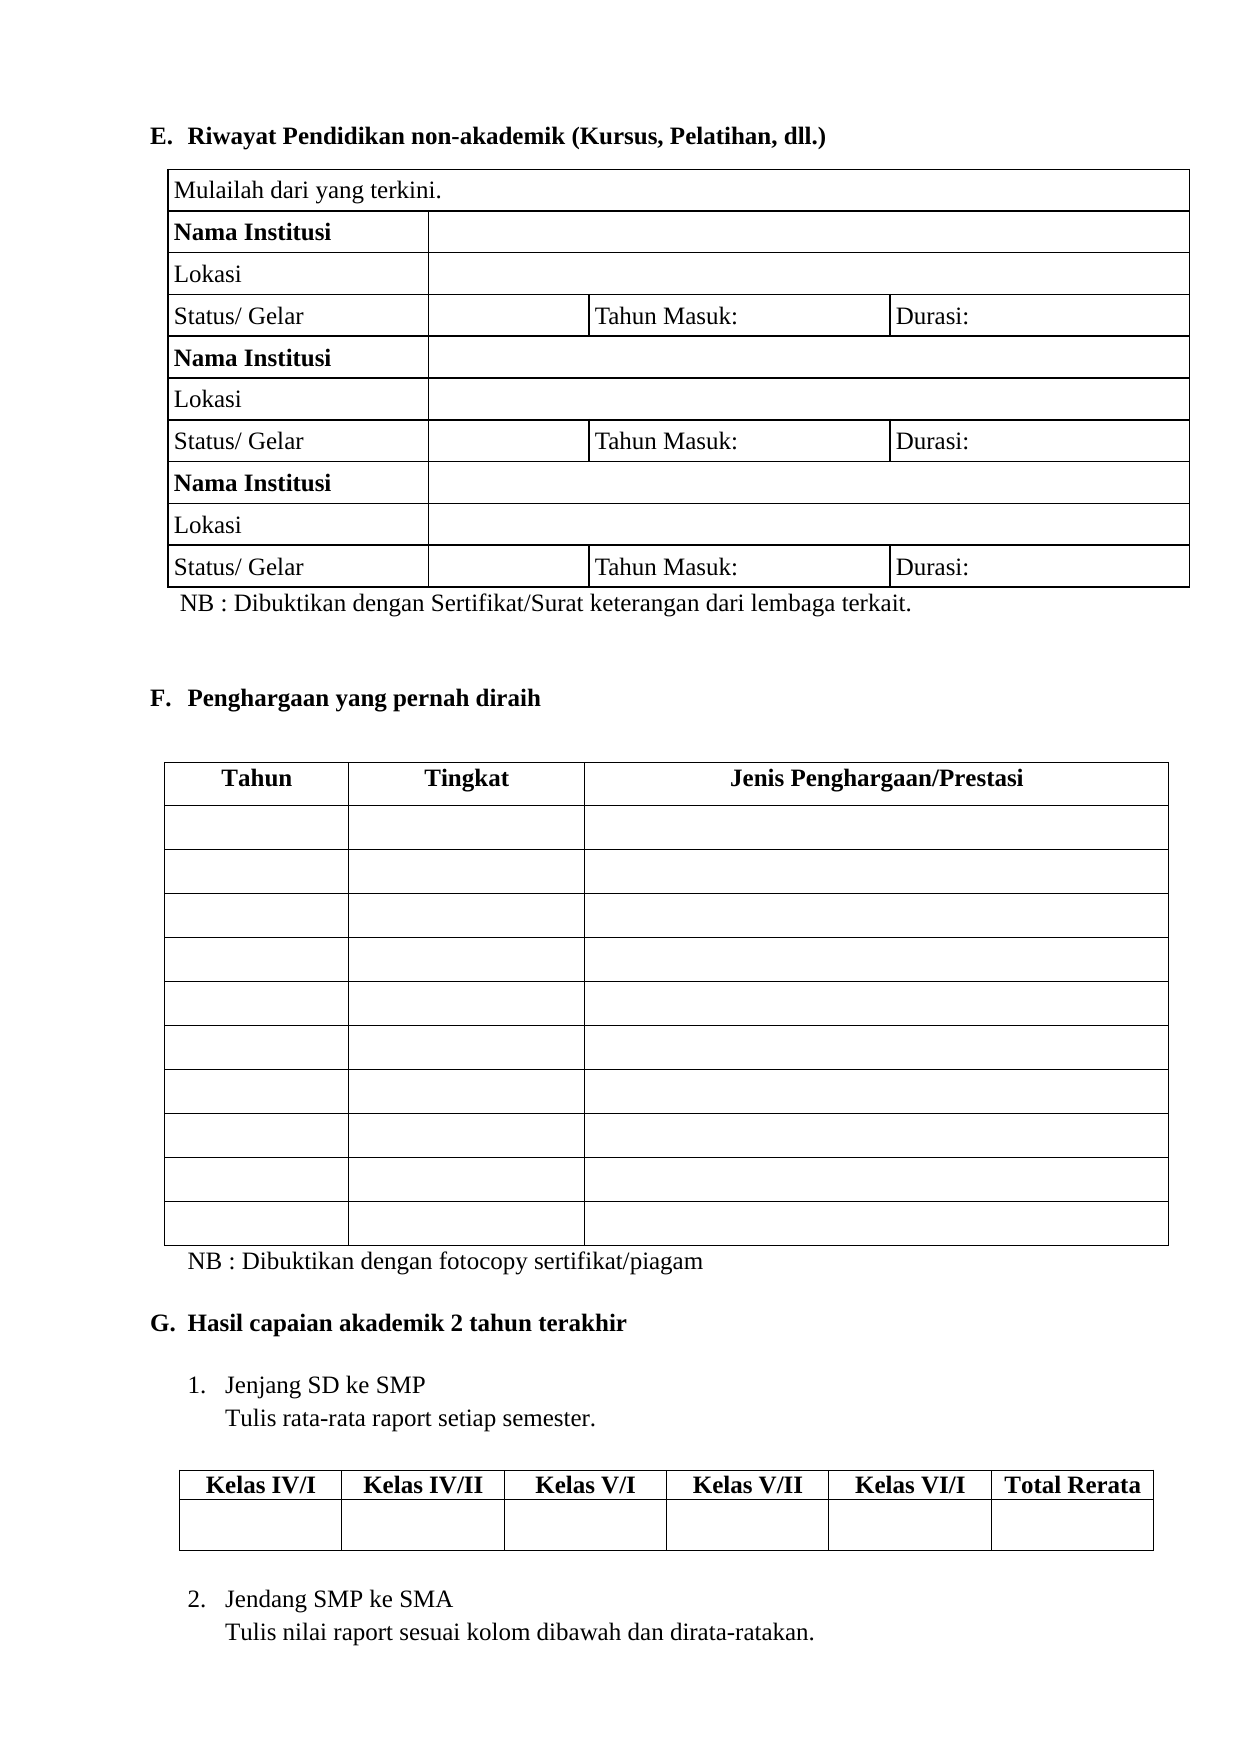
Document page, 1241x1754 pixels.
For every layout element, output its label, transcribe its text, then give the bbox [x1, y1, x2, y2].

table_cell Durasi: [891, 295, 1189, 335]
table_header Kelas IV/I [180, 1471, 341, 1499]
table_cell [349, 894, 584, 937]
table_cell [165, 1114, 348, 1157]
table_cell [342, 1500, 504, 1550]
table_cell [429, 253, 1189, 294]
table_cell [585, 1202, 1168, 1245]
table_cell [165, 1026, 348, 1069]
table_cell [585, 1114, 1168, 1157]
table_cell Status/ Gelar [169, 295, 428, 335]
table_cell [505, 1500, 666, 1550]
table_cell [429, 546, 588, 586]
table_cell [585, 1158, 1168, 1201]
list Penghargaan yang pernah diraih [150, 683, 1090, 712]
table_cell Durasi: [891, 546, 1189, 586]
table_cell [165, 982, 348, 1025]
list Jenjang SD ke SMP [187, 1371, 1090, 1399]
table_header Tahun [165, 763, 348, 805]
table_cell [165, 806, 348, 849]
table_cell [429, 212, 1189, 252]
table_cell [165, 850, 348, 893]
list Tulis rata-rata raport setiap semester. [225, 1403, 1090, 1432]
table_cell Status/ Gelar [169, 546, 428, 586]
table_cell [165, 1202, 348, 1245]
table_header Tingkat [349, 763, 584, 805]
table_cell [349, 1158, 584, 1201]
table_cell [585, 806, 1168, 849]
table_cell Nama Institusi [169, 462, 428, 502]
table_cell [585, 938, 1168, 981]
table_cell [349, 1026, 584, 1069]
table_cell Durasi: [891, 421, 1189, 461]
table_cell [667, 1500, 828, 1550]
table_cell Tahun Masuk: [590, 295, 889, 335]
table_cell [165, 1158, 348, 1201]
table_cell Tahun Masuk: [590, 421, 889, 461]
table_cell [349, 1202, 584, 1245]
table_cell [349, 1114, 584, 1157]
table_cell [429, 462, 1189, 502]
table_cell Status/ Gelar [169, 421, 428, 461]
table_cell [349, 806, 584, 849]
table_cell [165, 894, 348, 937]
table_cell [429, 421, 588, 461]
table_cell [585, 894, 1168, 937]
table_cell [585, 982, 1168, 1025]
list Jendang SMP ke SMA [187, 1584, 1090, 1612]
list NB : Dibuktikan dengan fotocopy sertifikat/piagam [187, 1246, 1090, 1275]
table_header Kelas IV/II [342, 1471, 504, 1499]
table_cell [349, 850, 584, 893]
table_cell Nama Institusi [169, 337, 428, 377]
table_cell [585, 1026, 1168, 1069]
table_cell [349, 938, 584, 981]
table_cell Lokasi [169, 253, 428, 294]
table_cell Lokasi [169, 504, 428, 544]
table_cell [992, 1500, 1153, 1550]
list Hasil capaian akademik 2 tahun terakhir [150, 1308, 1090, 1337]
table_header Kelas V/I [505, 1471, 666, 1499]
table_header Kelas V/II [667, 1471, 828, 1499]
table_header Kelas VI/I [829, 1471, 991, 1499]
table_cell Tahun Masuk: [590, 546, 889, 586]
table_header Jenis Penghargaan/Prestasi [585, 763, 1168, 805]
table_cell [180, 1500, 341, 1550]
table_cell [585, 850, 1168, 893]
table_cell [829, 1500, 991, 1550]
table_cell [585, 1070, 1168, 1113]
table_cell Nama Institusi [169, 212, 428, 252]
table_cell [349, 982, 584, 1025]
table_cell [165, 938, 348, 981]
table_header Mulailah dari yang terkini. [169, 170, 1189, 210]
table_cell [349, 1070, 584, 1113]
table_cell [429, 379, 1189, 419]
table_cell [429, 504, 1189, 544]
table_cell Lokasi [169, 379, 428, 419]
table_cell [429, 295, 588, 335]
text NB : Dibuktikan dengan Sertifikat/Surat keterangan dari lembaga terkait. [179, 588, 1090, 616]
table_cell [165, 1070, 348, 1113]
list Tulis nilai raport sesuai kolom dibawah dan dirata-ratakan. [225, 1617, 1090, 1646]
list Riwayat Pendidikan non-akademik (Kursus, Pelatihan, dll.) [150, 121, 1090, 150]
table_cell [429, 337, 1189, 377]
table_header Total Rerata [992, 1471, 1153, 1499]
